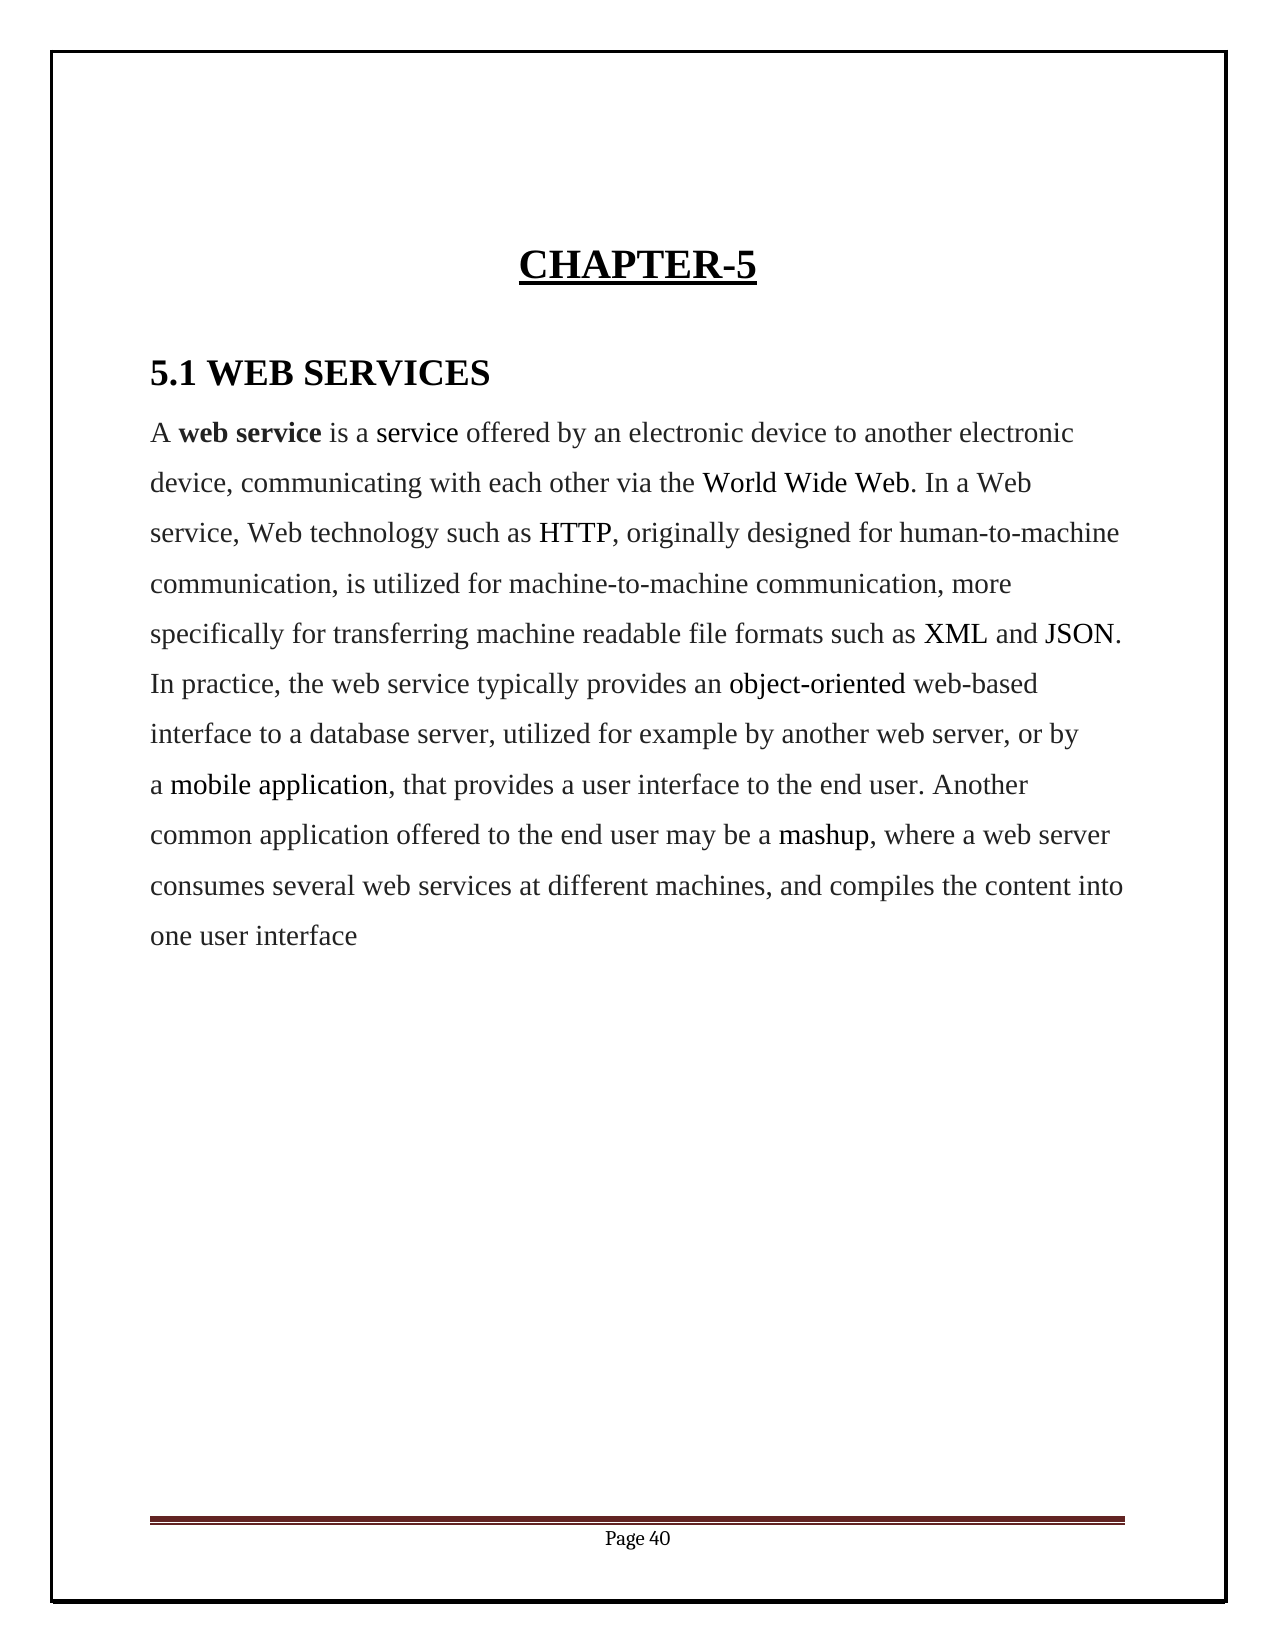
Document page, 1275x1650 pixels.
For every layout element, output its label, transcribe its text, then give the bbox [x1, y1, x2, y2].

text CHAPTER-5 [150, 240, 1125, 286]
text 5.1 WEB SERVICES [150, 350, 1125, 393]
text A web service is a service offered by an electronic device to another electronic device, communicating with each other via the World Wide Web. In a Web service, Web technology such as HTTP, originally designed for human-to-machine communication, is utilized for machine-to-machine communication, more specifically for transferring machine readable file formats such as XML and JSON. In practice, the web service typically provides an object-oriented web-based interface to a database server, utilized for example by another web server, or by a mobile application, that provides a user interface to the end user. Another common application offered to the end user may be a mashup, where a web server consumes several web services at different machines, and compiles the content into one user interface [150, 415, 1125, 951]
